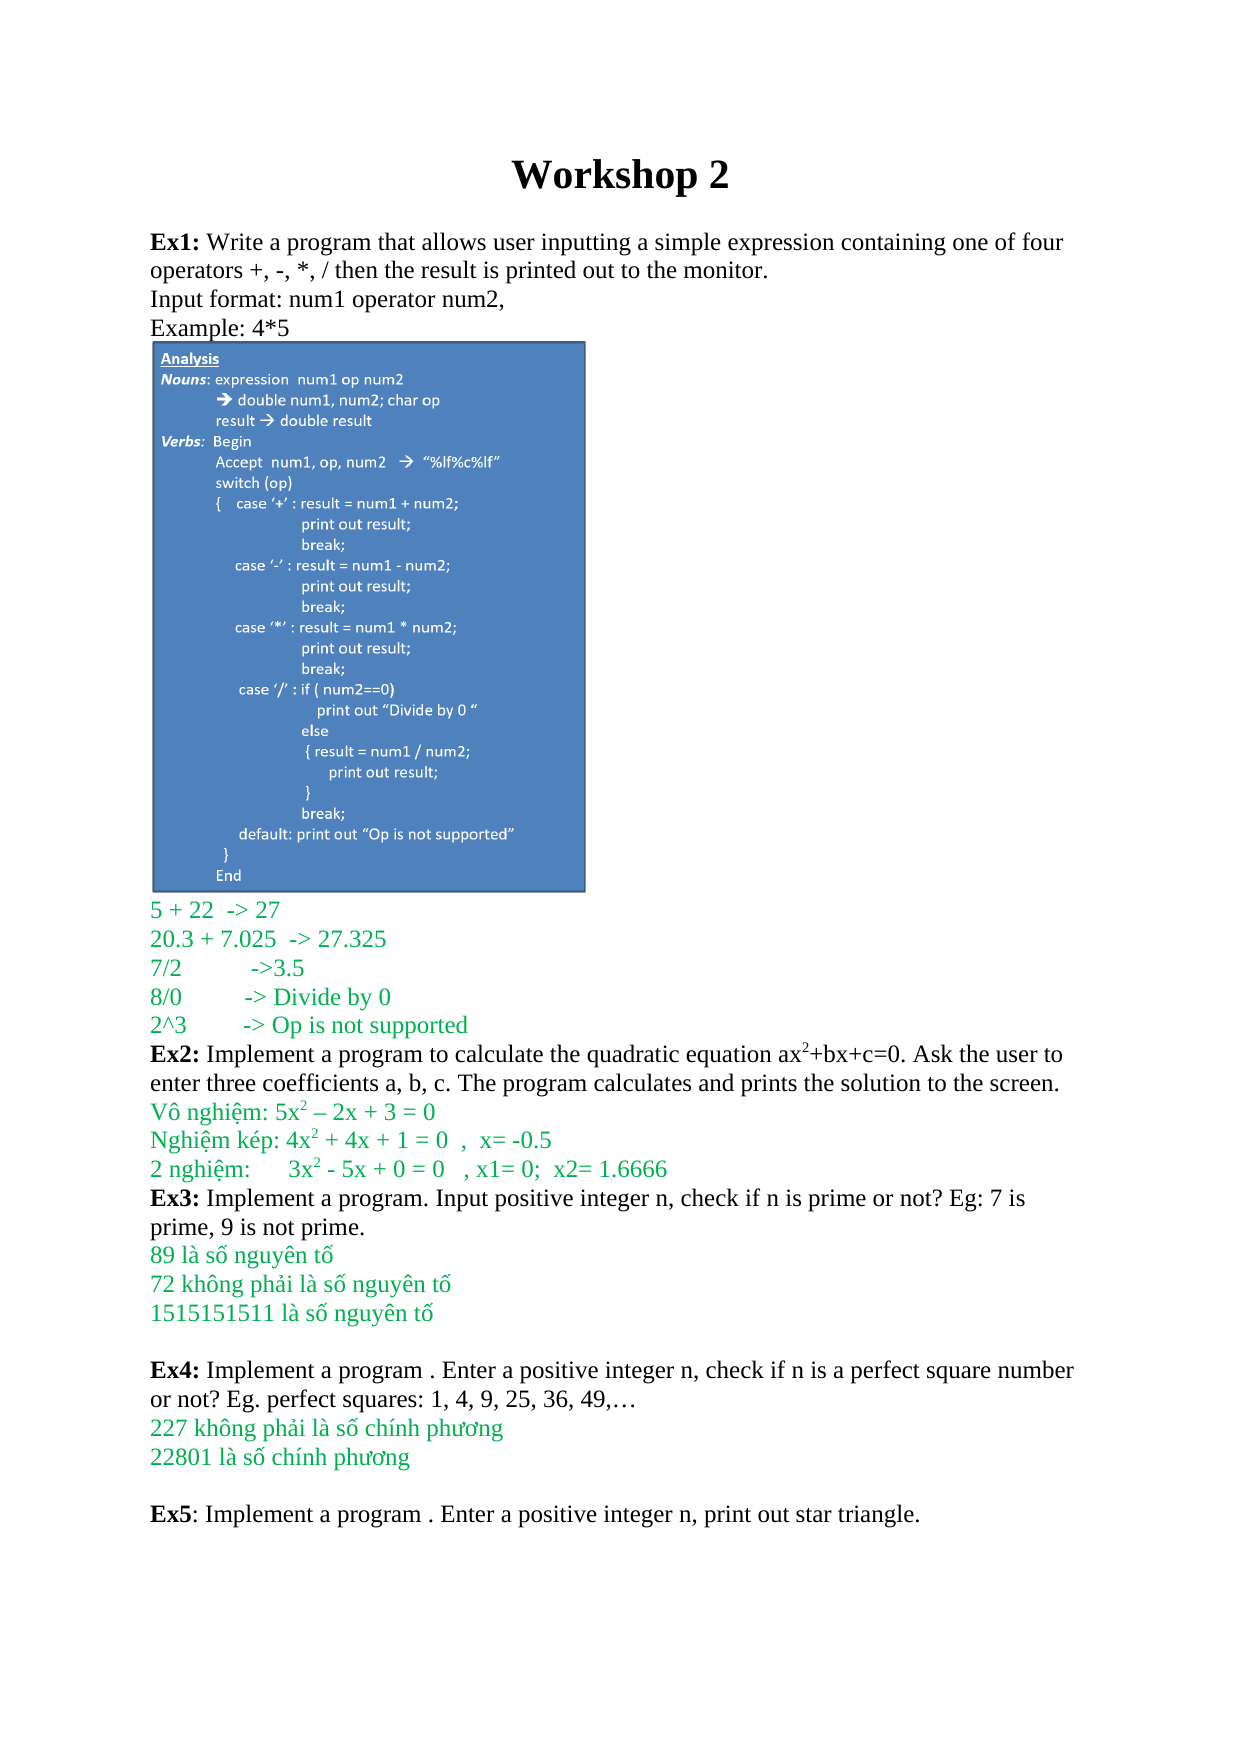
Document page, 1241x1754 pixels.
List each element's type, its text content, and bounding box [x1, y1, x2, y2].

text 2 nghiệm: 3x2 - 5x + 0 = 0 , x1= 0; x2= 1.6666 [150, 1154, 1090, 1183]
text 20.3 + 7.025 -> 27.325 [150, 924, 1090, 953]
text Ex2: Implement a program to calculate the quadratic equation ax2+bx+c=0. Ask the user to enter three coefficients a, b, c. The program calculates and prints the solution to the screen. [150, 1039, 1090, 1097]
text Input format: num1 operator num2, [150, 284, 1090, 313]
text 5 + 22 -> 27 [150, 895, 1090, 924]
text 89 là số nguyên tố [150, 1240, 1090, 1269]
text Ex5: Implement a program . Enter a positive integer n, print out star triangle. [150, 1499, 1090, 1528]
text Vô nghiệm: 5x2 – 2x + 3 = 0 [150, 1097, 1090, 1125]
picture [150, 341, 586, 896]
text 2^3 -> Op is not supported [150, 1010, 1090, 1039]
text Nghiệm kép: 4x2 + 4x + 1 = 0 , x= -0.5 [150, 1125, 1090, 1154]
text 1515151511 là số nguyên tố [150, 1298, 1090, 1327]
text Example: 4*5 [150, 313, 1090, 342]
text 8/0 -> Divide by 0 [150, 982, 1090, 1010]
text 22801 là số chính phương [150, 1442, 1090, 1470]
text 7/2 ->3.5 [150, 953, 1090, 982]
text Workshop 2 [150, 150, 1090, 198]
text Ex1: Write a program that allows user inputting a simple expression containing one of four operators +, -, *, / then the result is printed out to the monitor. [150, 227, 1090, 284]
text 72 không phải là số nguyên tố [150, 1269, 1090, 1298]
text Ex3: Implement a program. Input positive integer n, check if n is prime or not? Eg: 7 is prime, 9 is not prime. [150, 1183, 1090, 1240]
text Ex4: Implement a program . Enter a positive integer n, check if n is a perfect square number or not? Eg. perfect squares: 1, 4, 9, 25, 36, 49,… [150, 1355, 1090, 1413]
text 227 không phải là số chính phương [150, 1413, 1090, 1442]
